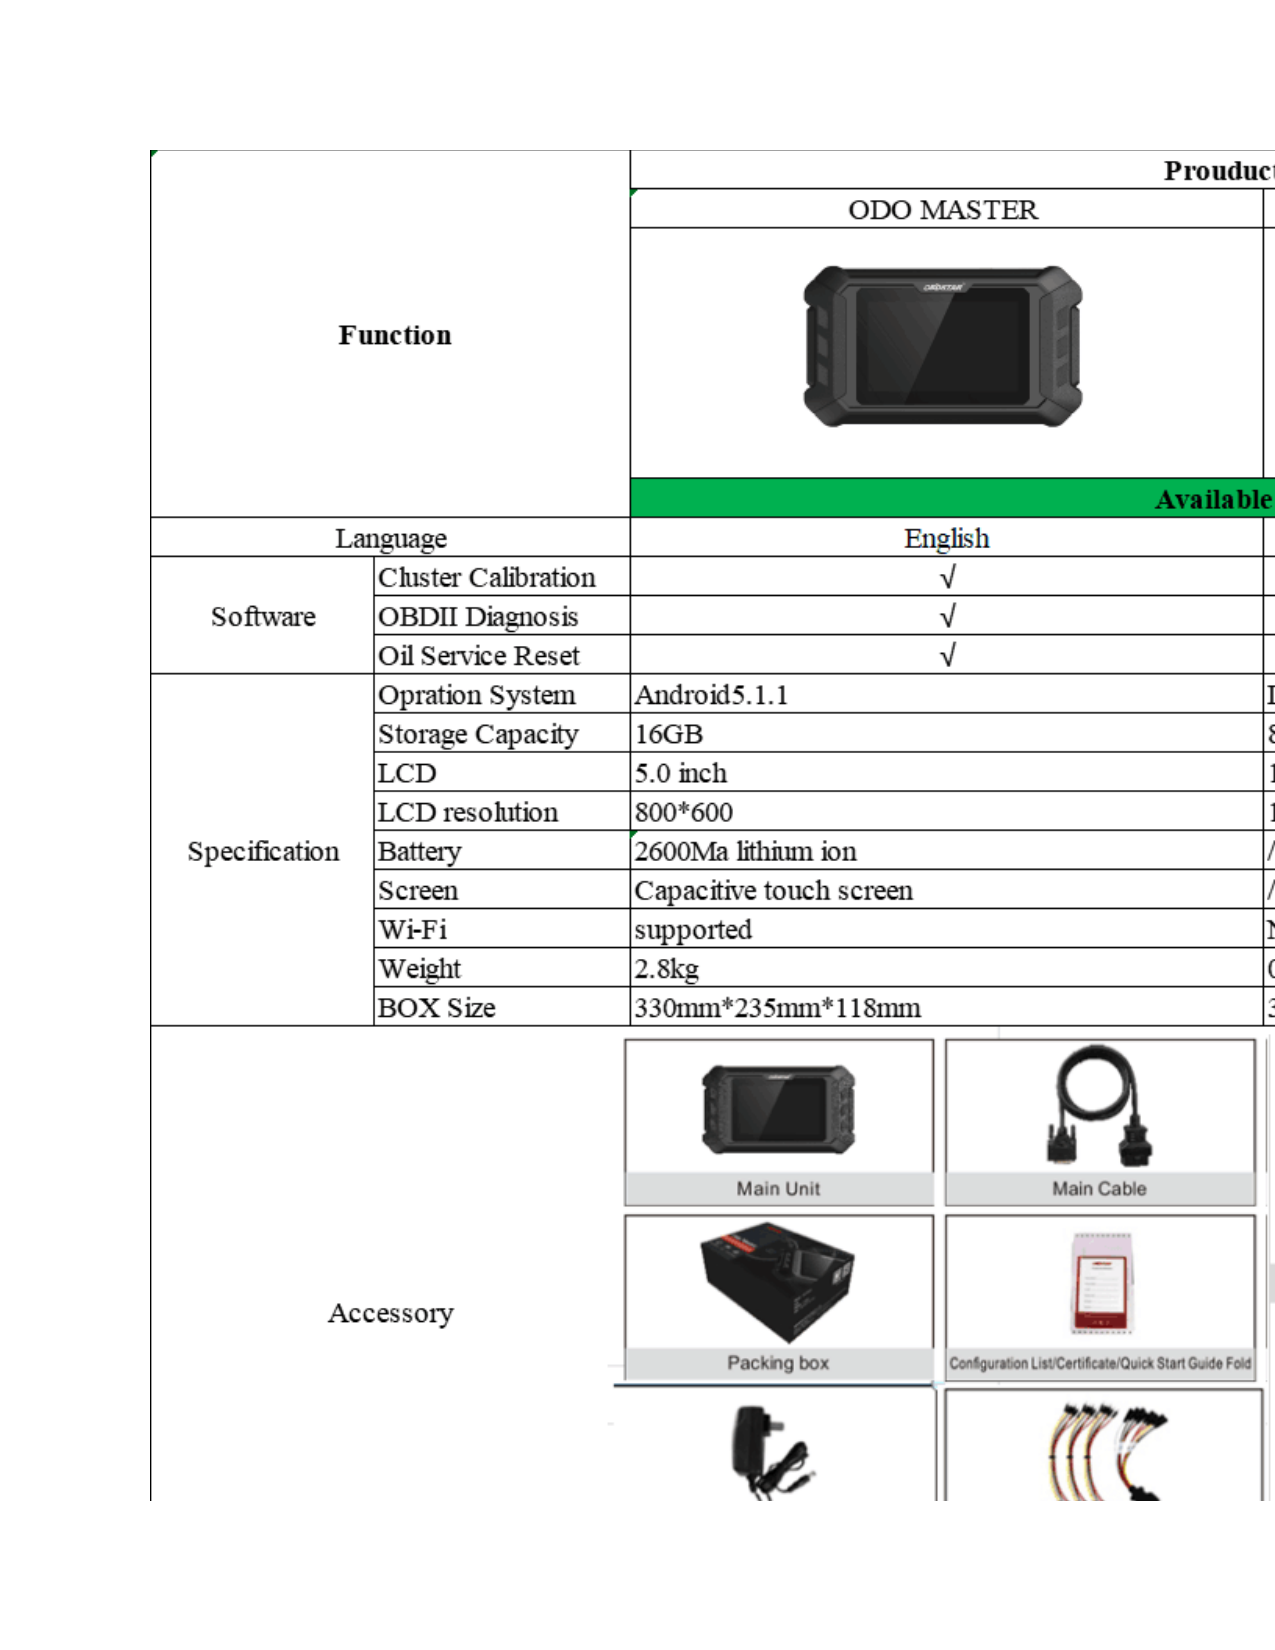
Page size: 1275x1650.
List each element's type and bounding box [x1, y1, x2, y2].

picture [150, 150, 1275, 1501]
